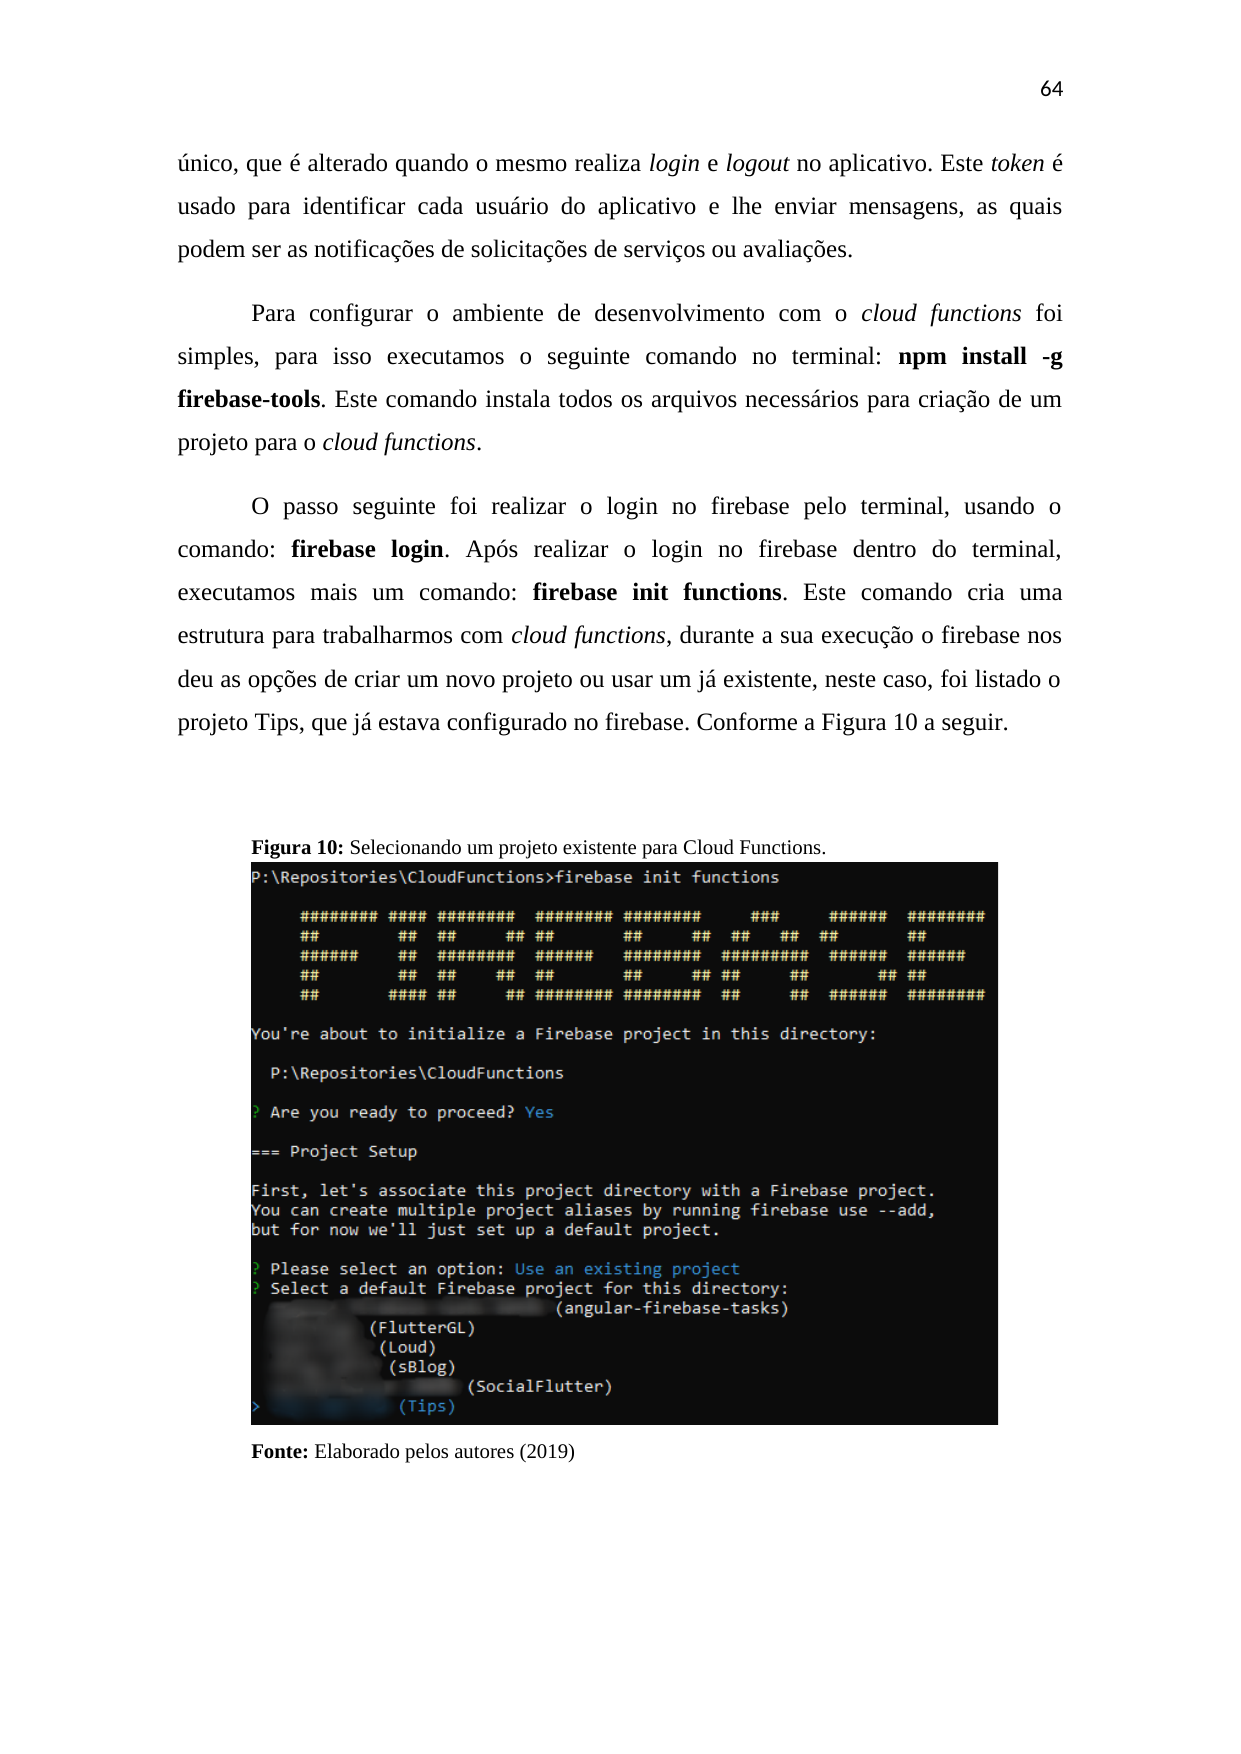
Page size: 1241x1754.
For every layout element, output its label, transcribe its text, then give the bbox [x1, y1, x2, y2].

text Fonte: Elaborado pelos autores (2019) [177, 1439, 1063, 1463]
text Para configurar o ambiente de desenvolvimento com o cloud functions foi simples, para isso executamos o seguinte comando no terminal: npm install -g firebase-tools. Este comando instala todos os arquivos necessários para criação de um projeto para o cloud functions. [177, 298, 1063, 456]
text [177, 148, 1063, 263]
picture [251, 862, 999, 1425]
text Figura 10: Selecionando um projeto existente para Cloud Functions. [177, 835, 1063, 859]
text O passo seguinte foi realizar o login no firebase pelo terminal, usando o comando: firebase login. Após realizar o login no firebase dentro do terminal, executamos mais um comando: firebase init functions. Este comando cria uma estrutura para trabalharmos com cloud functions, durante a sua execução o firebase nos deu as opções de criar um novo projeto ou usar um já existente, neste caso, foi listado o projeto Tips, que já estava configurado no firebase. Conforme a Figura 10 a seguir. [177, 491, 1063, 736]
